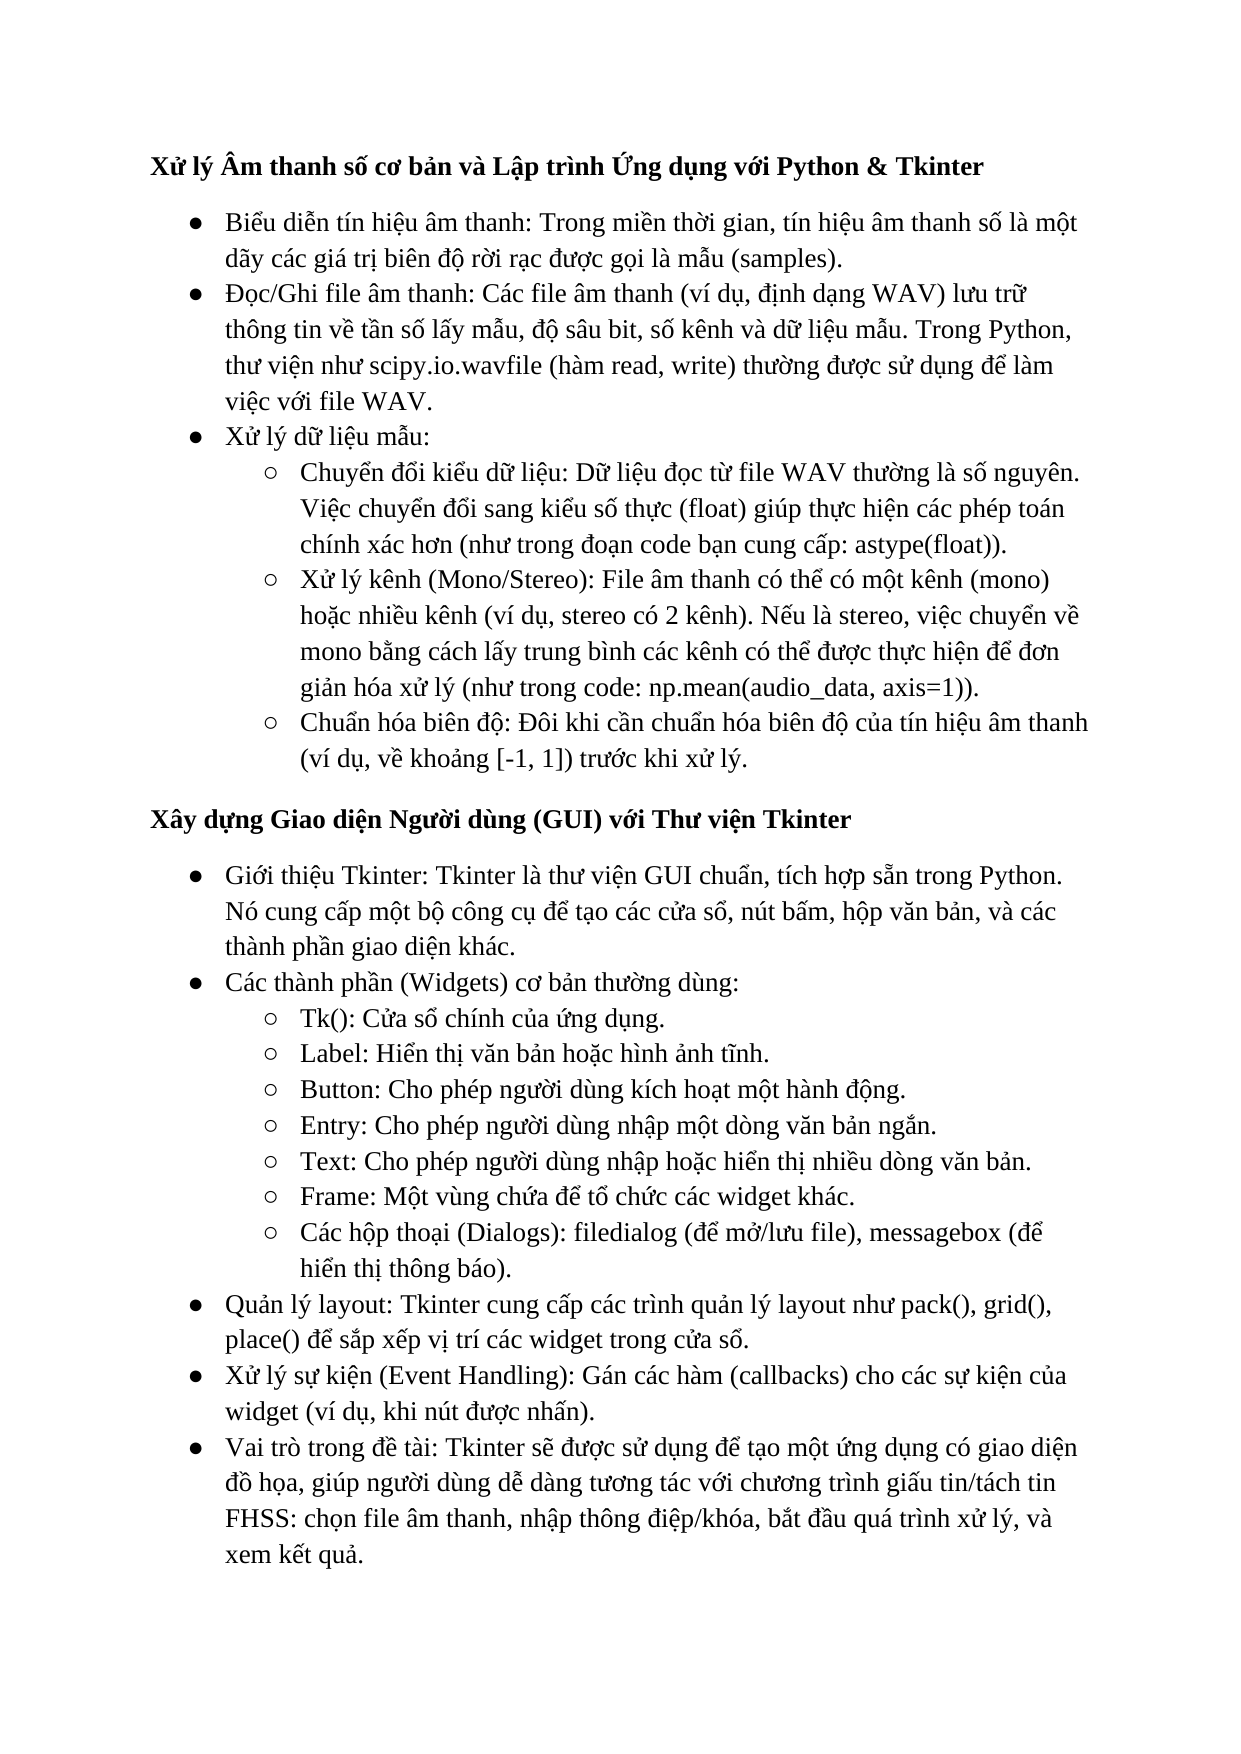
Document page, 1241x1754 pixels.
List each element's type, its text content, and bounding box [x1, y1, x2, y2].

subtitle Xử lý Âm thanh số cơ bản và Lập trình Ứng dụng với Python & Tkinter [150, 150, 1090, 181]
subtitle Xây dựng Giao diện Người dùng (GUI) với Thư viện Tkinter [150, 803, 1090, 834]
list Quản lý layout: Tkinter cung cấp các trình quản lý layout như pack(), grid(), place() để sắp xếp vị trí các widget trong cửa sổ. [187, 1288, 1090, 1354]
list Xử lý sự kiện (Event Handling): Gán các hàm (callbacks) cho các sự kiện của widget (ví dụ, khi nút được nhấn). [187, 1359, 1090, 1426]
list Frame: Một vùng chứa để tổ chức các widget khác. [262, 1181, 1090, 1212]
list Button: Cho phép người dùng kích hoạt một hành động. [262, 1073, 1090, 1104]
list Đọc/Ghi file âm thanh: Các file âm thanh (ví dụ, định dạng WAV) lưu trữ thông tin về tần số lấy mẫu, độ sâu bit, số kênh và dữ liệu mẫu. Trong Python, thư viện như scipy.io.wavfile (hàm read, write) thường được sử dụng để làm việc với file WAV. [187, 278, 1090, 416]
list Các hộp thoại (Dialogs): filedialog (để mở/lưu file), messagebox (để hiển thị thông báo). [262, 1216, 1090, 1283]
list Xử lý dữ liệu mẫu: [187, 421, 1090, 452]
list Biểu diễn tín hiệu âm thanh: Trong miền thời gian, tín hiệu âm thanh số là một dãy các giá trị biên độ rời rạc được gọi là mẫu (samples). [187, 206, 1090, 273]
list Chuyển đổi kiểu dữ liệu: Dữ liệu đọc từ file WAV thường là số nguyên. Việc chuyển đổi sang kiểu số thực (float) giúp thực hiện các phép toán chính xác hơn (như trong đoạn code bạn cung cấp: astype(float)). [262, 456, 1090, 559]
list Tk(): Cửa sổ chính của ứng dụng. [262, 1002, 1090, 1033]
list Text: Cho phép người dùng nhập hoặc hiển thị nhiều dòng văn bản. [262, 1145, 1090, 1176]
list Xử lý kênh (Mono/Stereo): File âm thanh có thể có một kênh (mono) hoặc nhiều kênh (ví dụ, stereo có 2 kênh). Nếu là stereo, việc chuyển về mono bằng cách lấy trung bình các kênh có thể được thực hiện để đơn giản hóa xử lý (như trong code: np.mean(audio_data, axis=1)). [262, 563, 1090, 702]
list Các thành phần (Widgets) cơ bản thường dùng: [187, 966, 1090, 997]
list Vai trò trong đề tài: Tkinter sẽ được sử dụng để tạo một ứng dụng có giao diện đồ họa, giúp người dùng dễ dàng tương tác với chương trình giấu tin/tách tin FHSS: chọn file âm thanh, nhập thông điệp/khóa, bắt đầu quá trình xử lý, và xem kết quả. [187, 1431, 1090, 1569]
list Entry: Cho phép người dùng nhập một dòng văn bản ngắn. [262, 1109, 1090, 1140]
list Chuẩn hóa biên độ: Đôi khi cần chuẩn hóa biên độ của tín hiệu âm thanh (ví dụ, về khoảng [-1, 1]) trước khi xử lý. [262, 706, 1090, 773]
list Label: Hiển thị văn bản hoặc hình ảnh tĩnh. [262, 1038, 1090, 1069]
list Giới thiệu Tkinter: Tkinter là thư viện GUI chuẩn, tích hợp sẵn trong Python. Nó cung cấp một bộ công cụ để tạo các cửa sổ, nút bấm, hộp văn bản, và các thành phần giao diện khác. [187, 859, 1090, 962]
